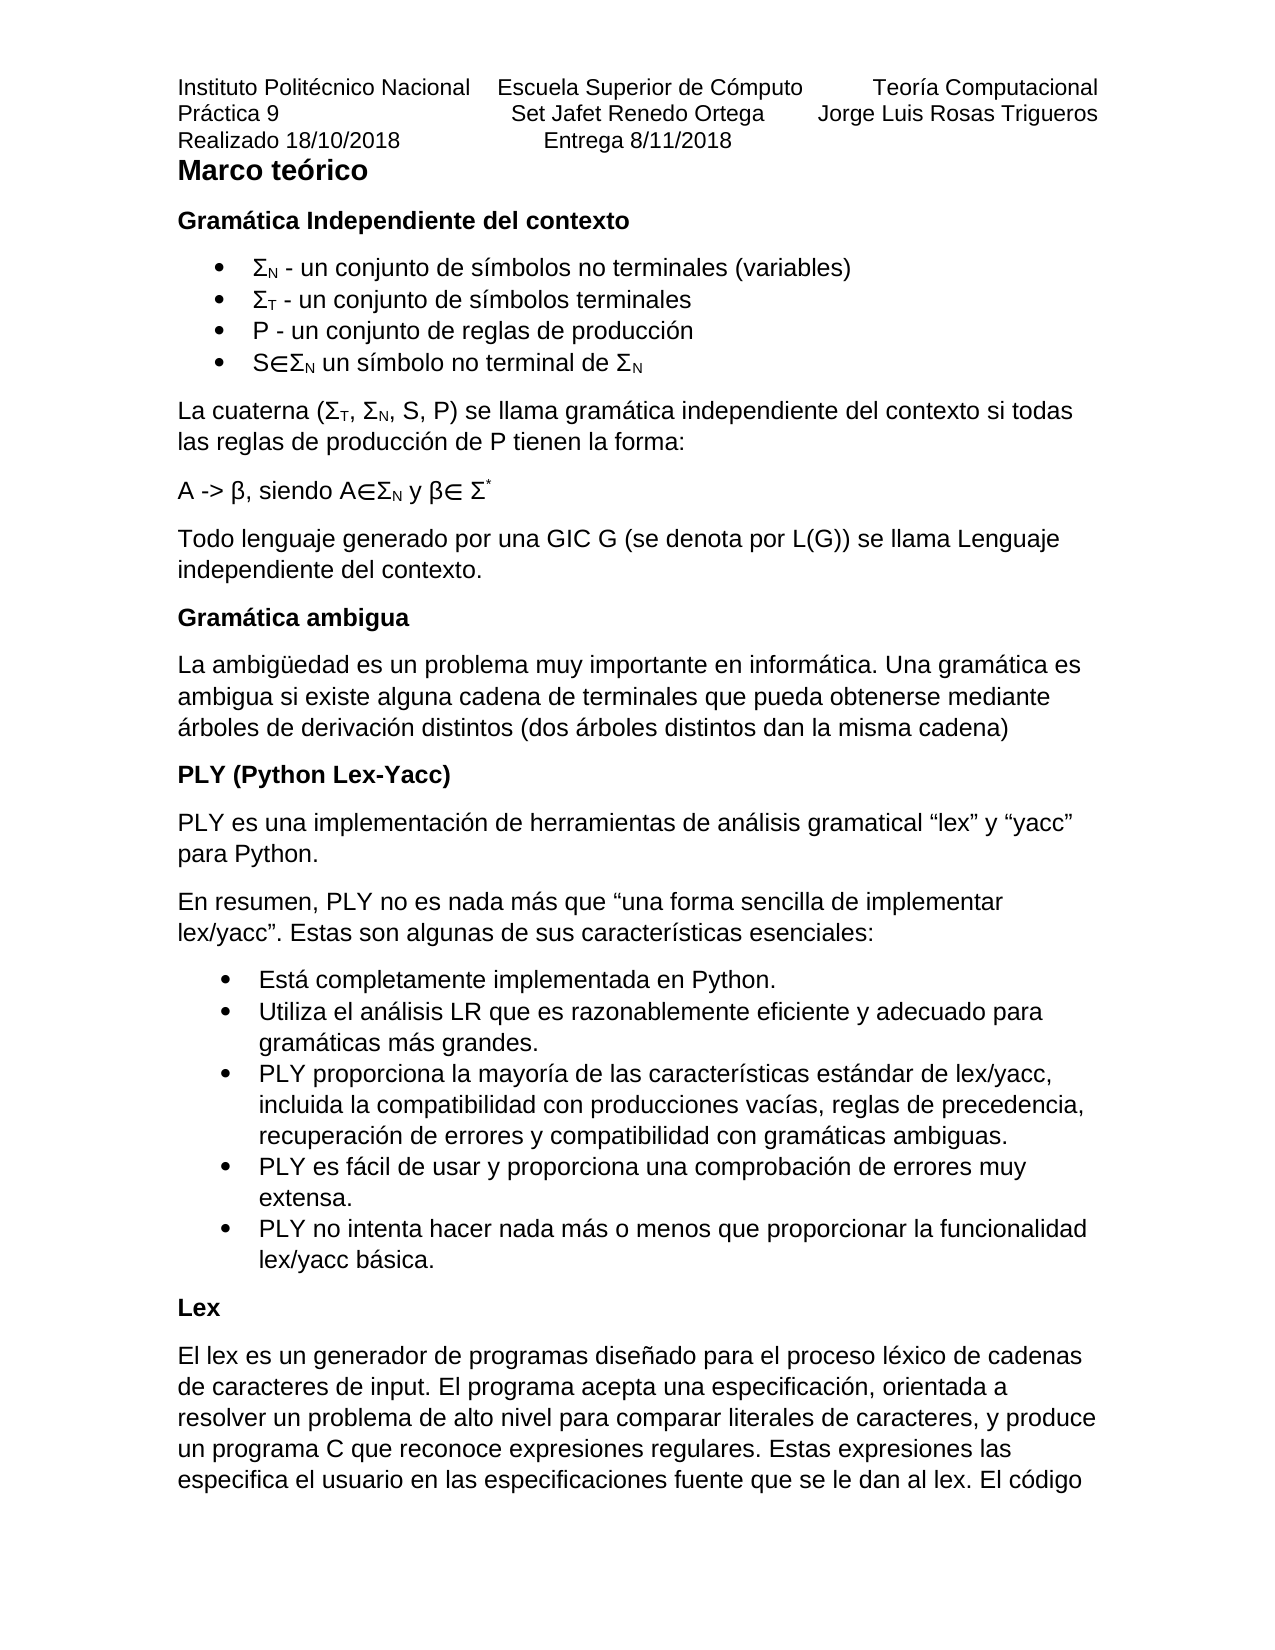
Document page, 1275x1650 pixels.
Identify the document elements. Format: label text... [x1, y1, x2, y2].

text Gramática ambigua [177, 603, 1098, 632]
text Gramática Independiente del contexto [177, 206, 1098, 234]
list Utiliza el análisis LR que es razonablemente eficiente y adecuado para gramáticas más grandes. [221, 997, 1098, 1057]
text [177, 1341, 1098, 1494]
text Marco teórico [177, 153, 1098, 186]
list ΣT - un conjunto de símbolos terminales [215, 284, 1098, 313]
text La ambigüedad es un problema muy importante en informática. Una gramática es ambigua si existe alguna cadena de terminales que pueda obtenerse mediante árboles de derivación distintos (dos árboles distintos dan la misma cadena) [177, 651, 1098, 741]
text Todo lenguaje generado por una GIC G (se denota por L(G)) se llama Lenguaje independiente del contexto. [177, 524, 1098, 584]
list P - un conjunto de reglas de producción [215, 316, 1098, 344]
list S∈ΣN un símbolo no terminal de ΣN [215, 347, 1098, 377]
list Está completamente implementada en Python. [221, 966, 1098, 994]
list ΣN - un conjunto de símbolos no terminales (variables) [215, 253, 1098, 282]
text PLY (Python Lex-Yacc) [177, 760, 1098, 789]
text PLY es una implementación de herramientas de análisis gramatical “lex” y “yacc” para Python. [177, 808, 1098, 868]
list PLY proporciona la mayoría de las características estándar de lex/yacc, incluida la compatibilidad con producciones vacías, reglas de precedencia, recuperación de errores y compatibilidad con gramáticas ambiguas. [221, 1059, 1098, 1150]
list PLY es fácil de usar y proporciona una comprobación de errores muy extensa. [221, 1152, 1098, 1212]
text La cuaterna (ΣT, ΣN, S, P) se llama gramática independiente del contexto si todas las reglas de producción de P tienen la forma: [177, 396, 1098, 456]
text En resumen, PLY no es nada más que “una forma sencilla de implementar lex/yacc”. Estas son algunas de sus características esenciales: [177, 887, 1098, 947]
text Lex [177, 1293, 1098, 1322]
list PLY no intenta hacer nada más o menos que proporcionar la funcionalidad lex/yacc básica. [221, 1214, 1098, 1274]
text A -> β, siendo A∈ΣN y β∈ Σ* [177, 475, 1098, 505]
